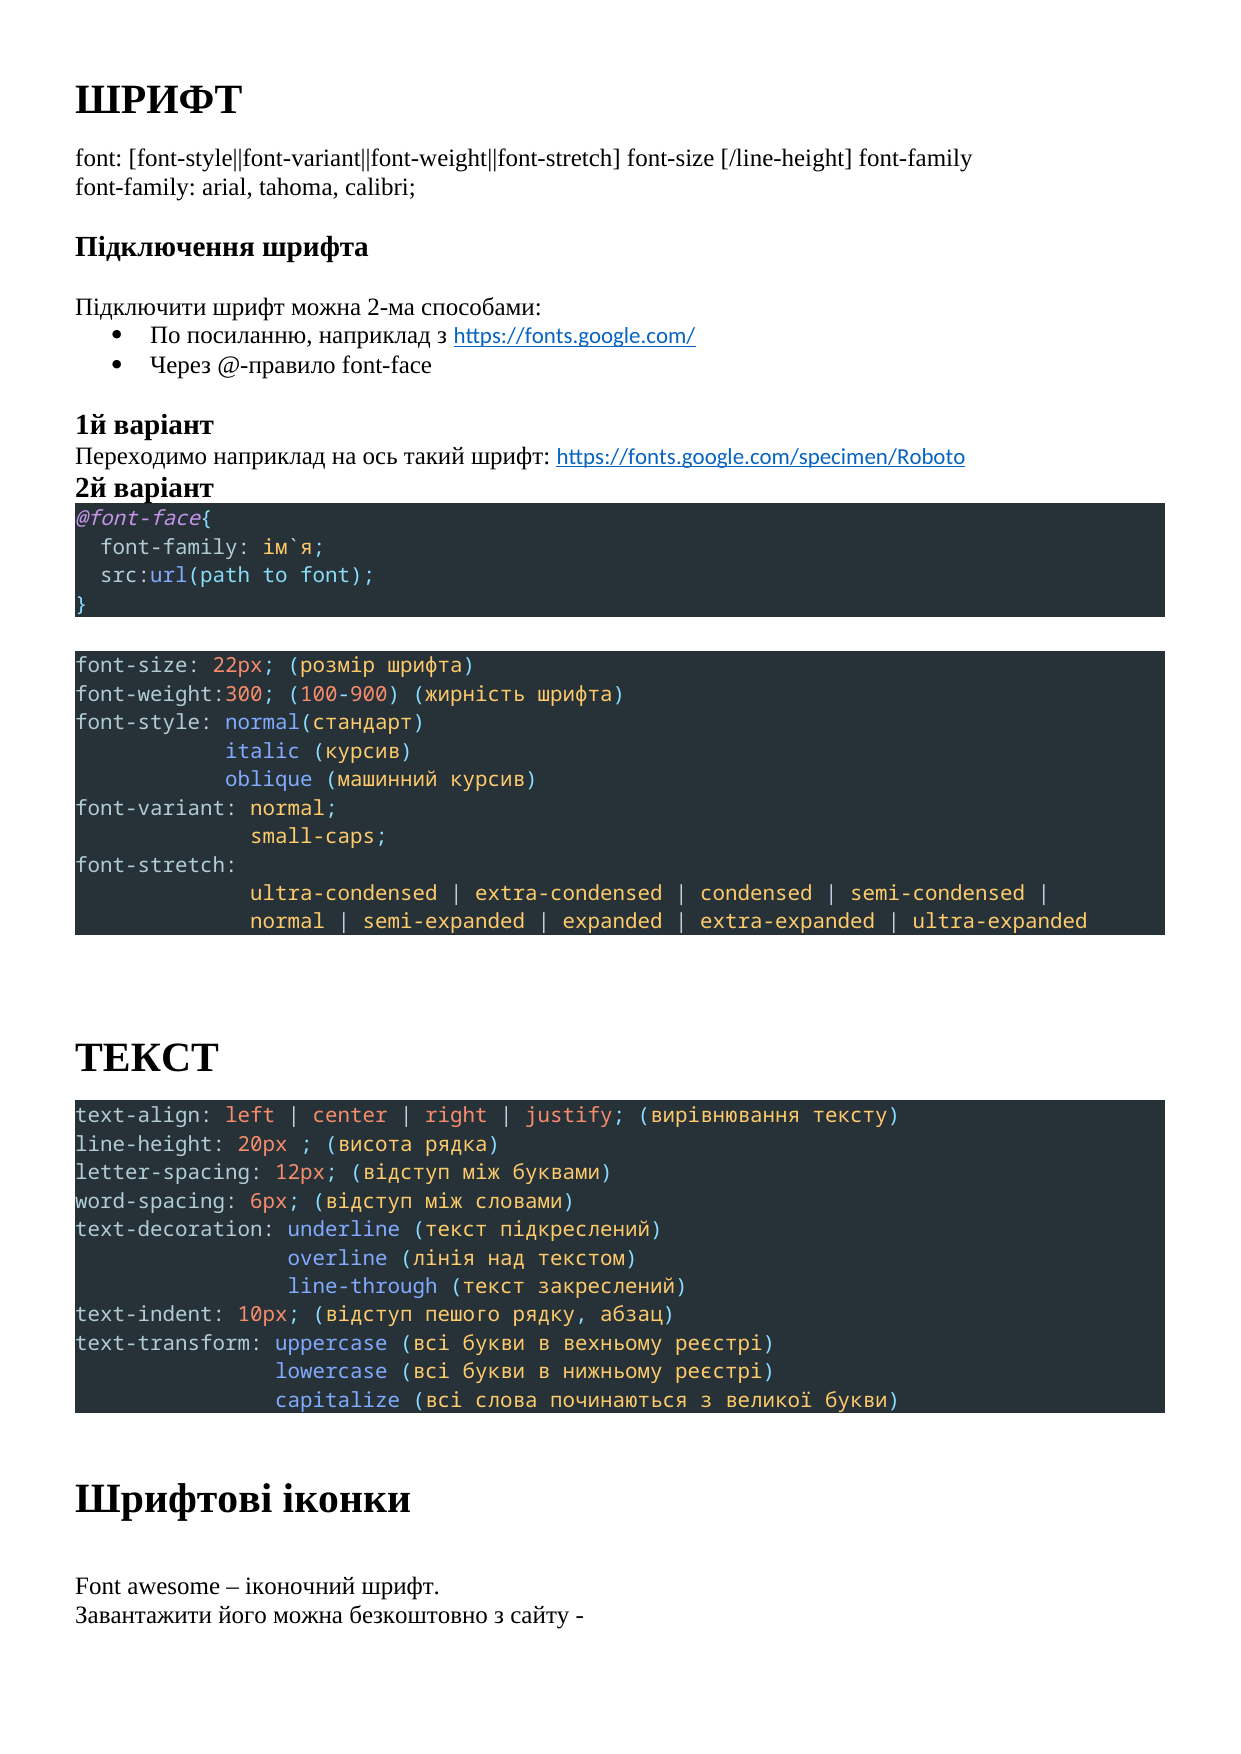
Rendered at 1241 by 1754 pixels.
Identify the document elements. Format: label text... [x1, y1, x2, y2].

text font-size: 22px; (розмір шрифта) font-weight:300; (100-900) (жирність шрифта) font-style: normal(стандарт) italic (курсив) oblique (машинний курсив) font-variant: normal; small-caps; font-stretch: ultra-condensed | extra-condensed | condensed | semi-condensed | normal | semi-expanded | expanded | extra-expanded | ultra-expanded [75, 651, 1165, 935]
text font: [font-style||font-variant||font-weight||font-stretch] font-size [/line-height] font-family [75, 143, 1165, 172]
text ТЕКСТ [75, 1032, 1165, 1080]
text 2й варіант [75, 470, 1165, 503]
text Завантажити його можна безкоштовно з сайту - [75, 1600, 1165, 1628]
text font-family: arial, tahoma, calibri; [75, 172, 1165, 201]
text Підключення шрифта [75, 229, 1165, 263]
list Через @-правило font-face [112, 350, 1165, 378]
text Font awesome – іконочний шрифт. [75, 1571, 1165, 1600]
text @font-face{ font-family: ім`я; src:url(path to font); } [75, 503, 1165, 617]
text 1й варіант [75, 407, 1165, 441]
text text-align: left | center | right | justify; (вирівнювання тексту) line-height: 20px ; (висота рядка) letter-spacing: 12px; (відступ між буквами) word-spacing: 6px; (відступ між словами) text-decoration: underline (текст підкреслений) overline (лінія над текстом) line-through (текст закреслений) text-indent: 10px; (відступ пешого рядку, абзац) text-transform: uppercase (всі букви в вехньому реєстрі) lowercase (всі букви в нижньому реєстрі) capitalize (всі слова починаються з великої букви) [75, 1100, 1165, 1413]
text Шрифтові іконки [75, 1474, 1165, 1522]
text ШРИФТ [75, 75, 1165, 123]
text Підключити шрифт можна 2-ма способами: [75, 292, 1165, 321]
text Переходимо наприклад на ось такий шрифт: https://fonts.google.com/specimen/Roboto [75, 441, 1165, 470]
list По посиланню, наприклад з https://fonts.google.com/ [112, 321, 1165, 350]
